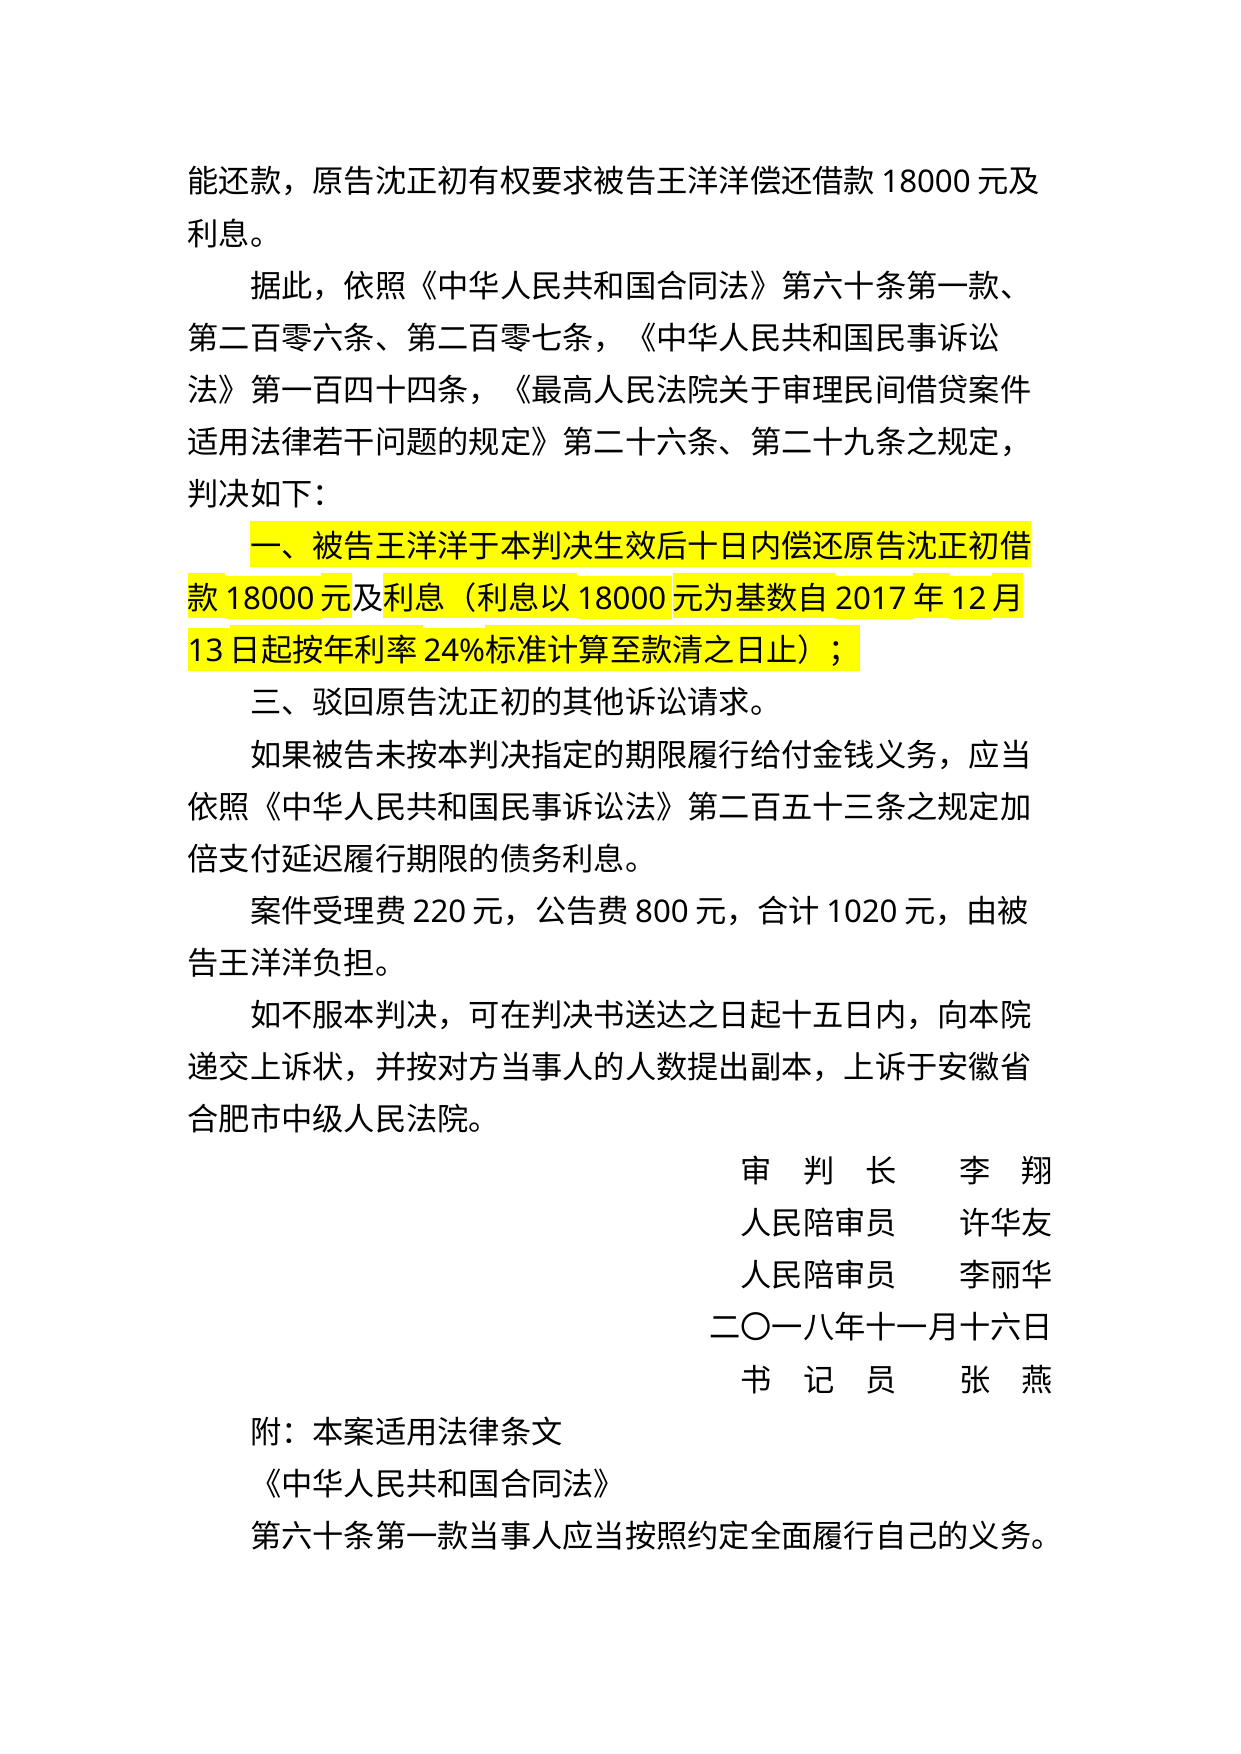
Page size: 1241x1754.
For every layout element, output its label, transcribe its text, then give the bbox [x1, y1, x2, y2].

text 书 记 员 张 燕 [187, 1348, 1053, 1400]
text 如不服本判决，可在判决书送达之日起十五日内，向本院递交上诉状，并按对方当事人的人数提出副本，上诉于安徽省合肥市中级人民法院。 [187, 983, 1053, 1139]
text 附：本案适用法律条文 [187, 1400, 1053, 1452]
text 人民陪审员 许华友 [187, 1192, 1053, 1244]
text 案件受理费220元，公告费800元，合计1020元，由被告王洋洋负担。 [187, 879, 1053, 983]
text 《中华人民共和国合同法》 [187, 1452, 1053, 1504]
text 三、驳回原告沈正初的其他诉讼请求。 [187, 671, 1053, 723]
text 如果被告未按本判决指定的期限履行给付金钱义务，应当依照《中华人民共和国民事诉讼法》第二百五十三条之规定加倍支付延迟履行期限的债务利息。 [187, 723, 1053, 879]
text 一、被告王洋洋于本判决生效后十日内偿还原告沈正初借款18000元及利息（利息以18000元为基数自2017年12月13日起按年利率24%标准计算至款清之日止）； [187, 514, 1053, 671]
text 第六十条第一款当事人应当按照约定全面履行自己的义务。 [187, 1504, 1053, 1556]
text 据此，依照《中华人民共和国合同法》第六十条第一款、第二百零六条、第二百零七条，《中华人民共和国民事诉讼法》第一百四十四条，《最高人民法院关于审理民间借贷案件适用法律若干问题的规定》第二十六条、第二十九条之规定，判决如下： [187, 254, 1053, 514]
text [187, 150, 1053, 254]
text 审 判 长 李 翔 [187, 1139, 1053, 1192]
text 人民陪审员 李丽华 [187, 1244, 1053, 1296]
text 二〇一八年十一月十六日 [187, 1296, 1053, 1348]
